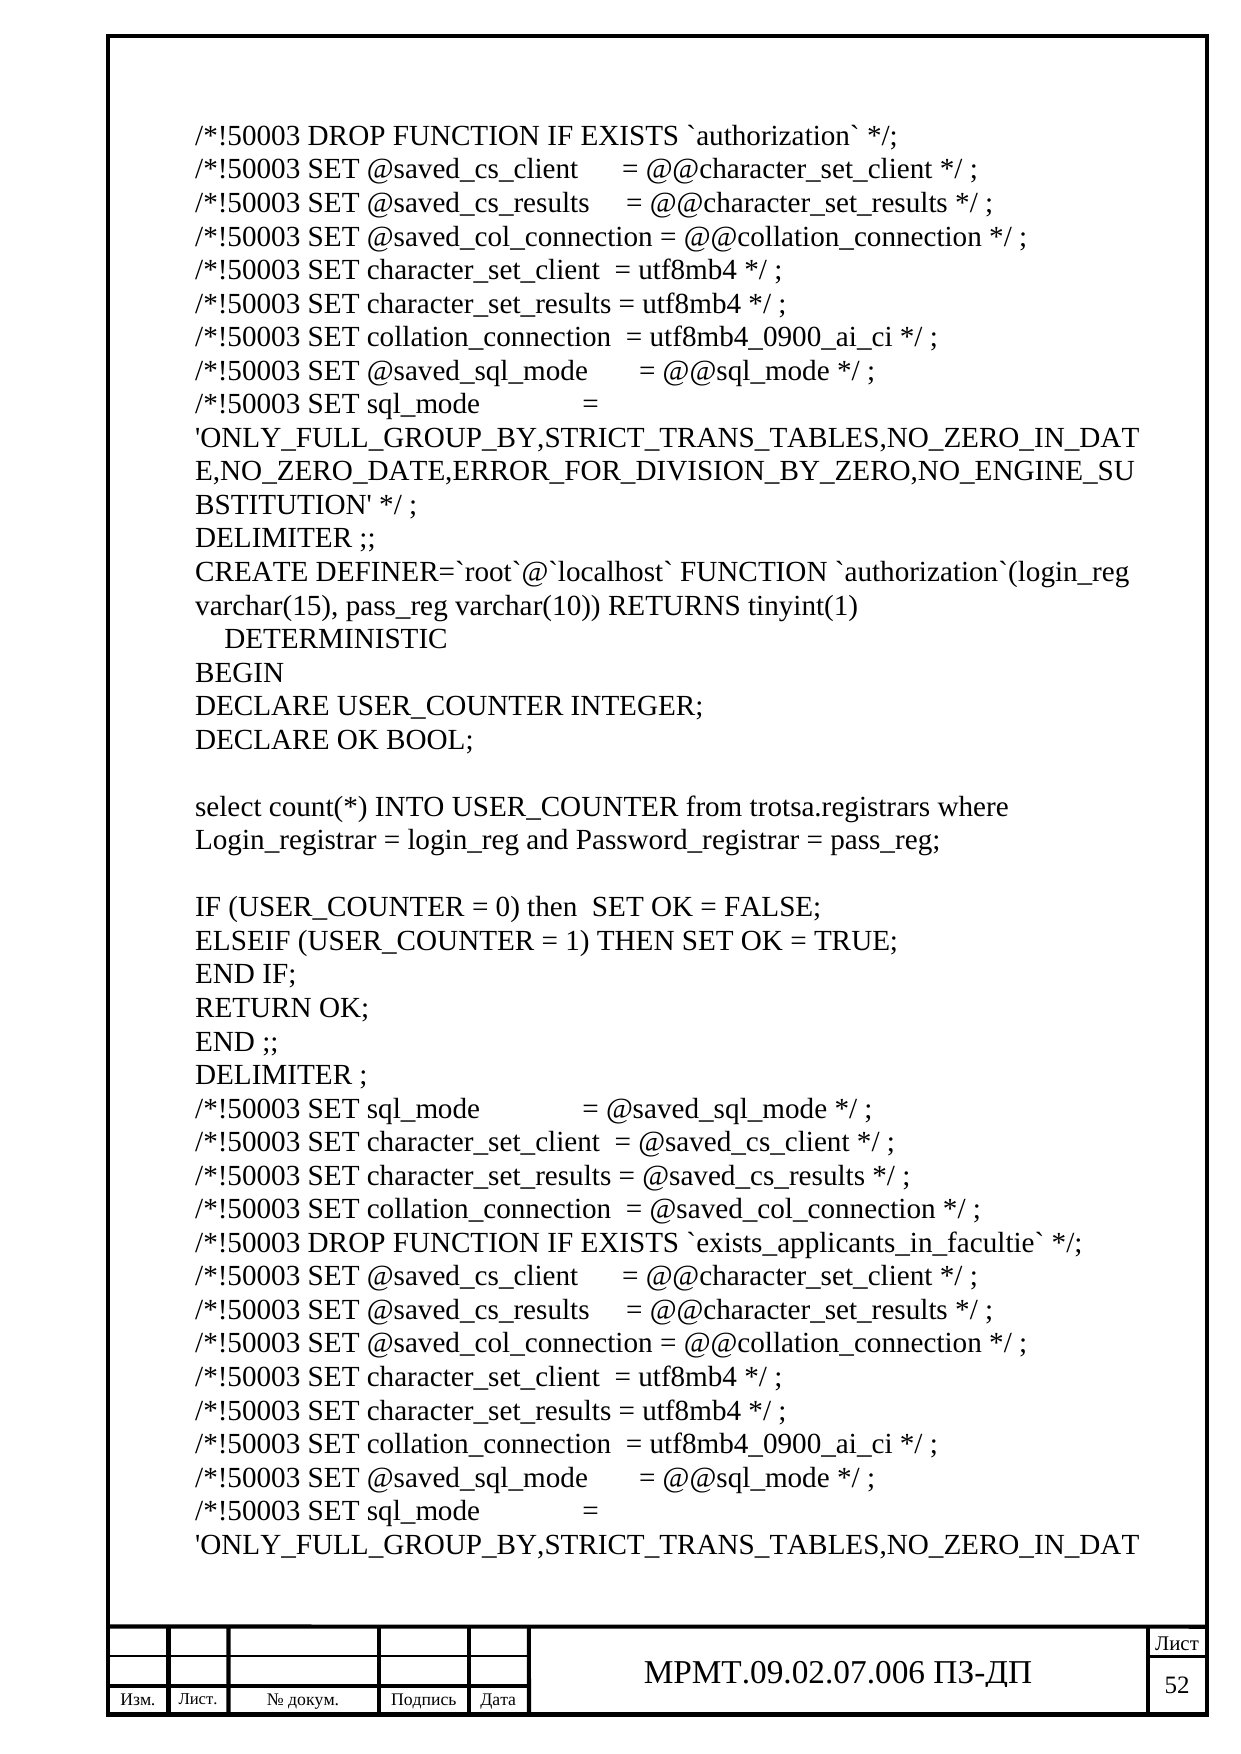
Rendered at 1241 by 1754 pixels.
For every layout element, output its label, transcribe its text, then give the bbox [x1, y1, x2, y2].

text /*!50003 SET @saved_col_connection = @@collation_connection */ ; [195, 1326, 1146, 1359]
text /*!50003 SET collation_connection = @saved_col_connection */ ; [195, 1191, 1146, 1225]
text BEGIN [195, 655, 1146, 688]
text CREATE DEFINER=`root`@`localhost` FUNCTION `authorization`(login_reg varchar(15), pass_reg varchar(10)) RETURNS tinyint(1) [195, 554, 1146, 621]
text /*!50003 SET @saved_col_connection = @@collation_connection */ ; [195, 219, 1146, 252]
text ELSEIF (USER_COUNTER = 1) THEN SET OK = TRUE; [195, 923, 1146, 957]
text IF (USER_COUNTER = 0) then SET OK = FALSE; [195, 889, 1146, 923]
text DELIMITER ; [195, 1057, 1146, 1091]
text /*!50003 SET collation_connection = utf8mb4_0900_ai_ci */ ; [195, 319, 1146, 353]
text /*!50003 SET character_set_results = utf8mb4 */ ; [195, 1393, 1146, 1426]
text END ;; [195, 1024, 1146, 1057]
text /*!50003 SET character_set_client = @saved_cs_client */ ; [195, 1124, 1146, 1158]
text /*!50003 SET character_set_results = @saved_cs_results */ ; [195, 1158, 1146, 1191]
text DECLARE OK BOOL; [195, 722, 1146, 755]
text DELIMITER ;; [195, 521, 1146, 554]
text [195, 1493, 1146, 1560]
text /*!50003 SET collation_connection = utf8mb4_0900_ai_ci */ ; [195, 1426, 1146, 1460]
text /*!50003 SET @saved_cs_client = @@character_set_client */ ; [195, 1258, 1146, 1292]
text /*!50003 DROP FUNCTION IF EXISTS `authorization` */; [195, 118, 1146, 152]
text /*!50003 DROP FUNCTION IF EXISTS `exists_applicants_in_facultie` */; [195, 1225, 1146, 1258]
text /*!50003 SET @saved_cs_client = @@character_set_client */ ; [195, 152, 1146, 185]
text DECLARE USER_COUNTER INTEGER; [195, 688, 1146, 722]
text /*!50003 SET sql_mode = @saved_sql_mode */ ; [195, 1091, 1146, 1124]
text /*!50003 SET character_set_results = utf8mb4 */ ; [195, 286, 1146, 319]
text /*!50003 SET @saved_cs_results = @@character_set_results */ ; [195, 1292, 1146, 1326]
text RETURN OK; [195, 990, 1146, 1024]
text /*!50003 SET @saved_sql_mode = @@sql_mode */ ; [195, 1460, 1146, 1493]
text /*!50003 SET character_set_client = utf8mb4 */ ; [195, 252, 1146, 286]
text /*!50003 SET character_set_client = utf8mb4 */ ; [195, 1359, 1146, 1393]
text select count(*) INTO USER_COUNTER from trotsa.registrars where Login_registrar = login_reg and Password_registrar = pass_reg; [195, 789, 1146, 856]
text DETERMINISTIC [195, 621, 1146, 655]
text END IF; [195, 957, 1146, 990]
text /*!50003 SET @saved_sql_mode = @@sql_mode */ ; [195, 353, 1146, 386]
text /*!50003 SET @saved_cs_results = @@character_set_results */ ; [195, 185, 1146, 219]
